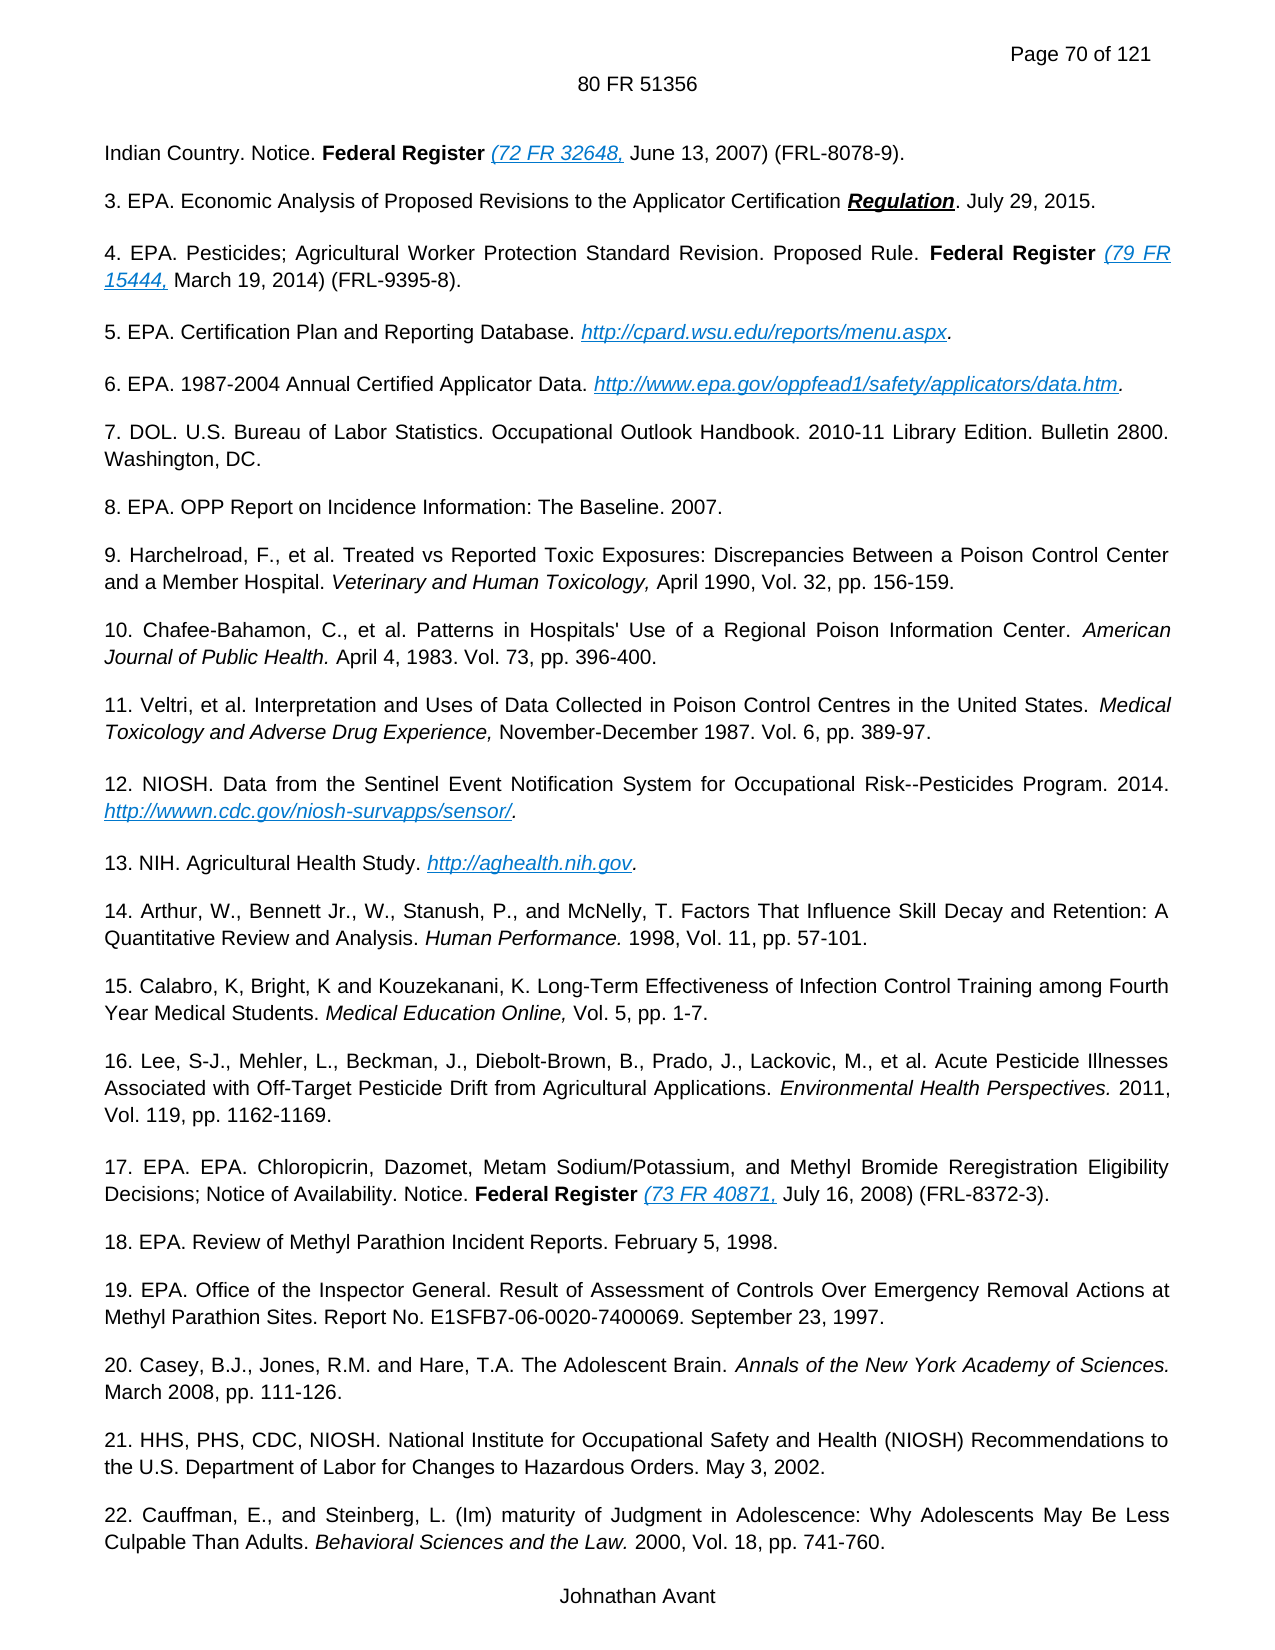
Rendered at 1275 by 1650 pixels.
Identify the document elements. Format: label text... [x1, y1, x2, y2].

text 16. Lee, S-J., Mehler, L., Beckman, J., Diebolt-Brown, B., Prado, J., Lackovic, M., et al. Acute Pesticide Illnesses Associated with Off-Target Pesticide Drift from Agricultural Applications. Environmental Health Perspectives. 2011, Vol. 119, pp. 1162-1169. [104, 1046, 1171, 1127]
text 3. EPA. Economic Analysis of Proposed Revisions to the Applicator Certification Regulation. July 29, 2015. [104, 185, 1171, 212]
text 11. Veltri, et al. Interpretation and Uses of Data Collected in Poison Control Centres in the United States. Medical Toxicology and Adverse Drug Experience, November-December 1987. Vol. 6, pp. 389-97. [104, 689, 1171, 744]
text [104, 137, 1171, 164]
text 18. EPA. Review of Methyl Parathion Incident Reports. February 5, 1998. [104, 1227, 1171, 1254]
text 21. HHS, PHS, CDC, NIOSH. National Institute for Occupational Safety and Health (NIOSH) Recommendations to the U.S. Department of Labor for Changes to Hazardous Orders. May 3, 2002. [104, 1425, 1171, 1479]
text 10. Chafee-Bahamon, C., et al. Patterns in Hospitals' Use of a Regional Poison Information Center. American Journal of Public Health. April 4, 1983. Vol. 73, pp. 396-400. [104, 614, 1171, 669]
text 14. Arthur, W., Bennett Jr., W., Stanush, P., and McNelly, T. Factors That Influence Skill Decay and Retention: A Quantitative Review and Analysis. Human Performance. 1998, Vol. 11, pp. 57-101. [104, 896, 1171, 950]
text 22. Cauffman, E., and Steinberg, L. (Im) maturity of Judgment in Adolescence: Why Adolescents May Be Less Culpable Than Adults. Behavioral Sciences and the Law. 2000, Vol. 18, pp. 741-760. [104, 1500, 1171, 1554]
text 19. EPA. Office of the Inspector General. Result of Assessment of Controls Over Emergency Removal Actions at Methyl Parathion Sites. Report No. E1SFB7-06-0020-7400069. September 23, 1997. [104, 1275, 1171, 1329]
text 13. NIH. Agricultural Health Study. http://aghealth.nih.gov. [104, 848, 1171, 875]
text 17. EPA. EPA. Chloropicrin, Dazomet, Metam Sodium/Potassium, and Methyl Bromide Reregistration Eligibility Decisions; Notice of Availability. Notice. Federal Register (73 FR 40871, July 16, 2008) (FRL-8372-3). [104, 1152, 1171, 1206]
text 12. NIOSH. Data from the Sentinel Event Notification System for Occupational Risk--Pesticides Program. 2014. http://wwwn.cdc.gov/niosh-survapps/sensor/. [104, 769, 1171, 823]
text 9. Harchelroad, F., et al. Treated vs Reported Toxic Exposures: Discrepancies Between a Poison Control Center and a Member Hospital. Veterinary and Human Toxicology, April 1990, Vol. 32, pp. 156-159. [104, 539, 1171, 594]
text 4. EPA. Pesticides; Agricultural Worker Protection Standard Revision. Proposed Rule. Federal Register (79 FR 15444, March 19, 2014) (FRL-9395-8). [104, 237, 1171, 292]
text 8. EPA. OPP Report on Incidence Information: The Baseline. 2007. [104, 492, 1171, 519]
text 20. Casey, B.J., Jones, R.M. and Hare, T.A. The Adolescent Brain. Annals of the New York Academy of Sciences. March 2008, pp. 111-126. [104, 1350, 1171, 1404]
text 6. EPA. 1987-2004 Annual Certified Applicator Data. http://www.epa.gov/oppfead1/safety/applicators/data.htm. [104, 369, 1171, 396]
text 7. DOL. U.S. Bureau of Labor Statistics. Occupational Outlook Handbook. 2010-11 Library Edition. Bulletin 2800. Washington, DC. [104, 417, 1171, 471]
text 15. Calabro, K, Bright, K and Kouzekanani, K. Long-Term Effectiveness of Infection Control Training among Fourth Year Medical Students. Medical Education Online, Vol. 5, pp. 1-7. [104, 971, 1171, 1025]
text 5. EPA. Certification Plan and Reporting Database. http://cpard.wsu.edu/reports/menu.aspx. [104, 317, 1171, 344]
